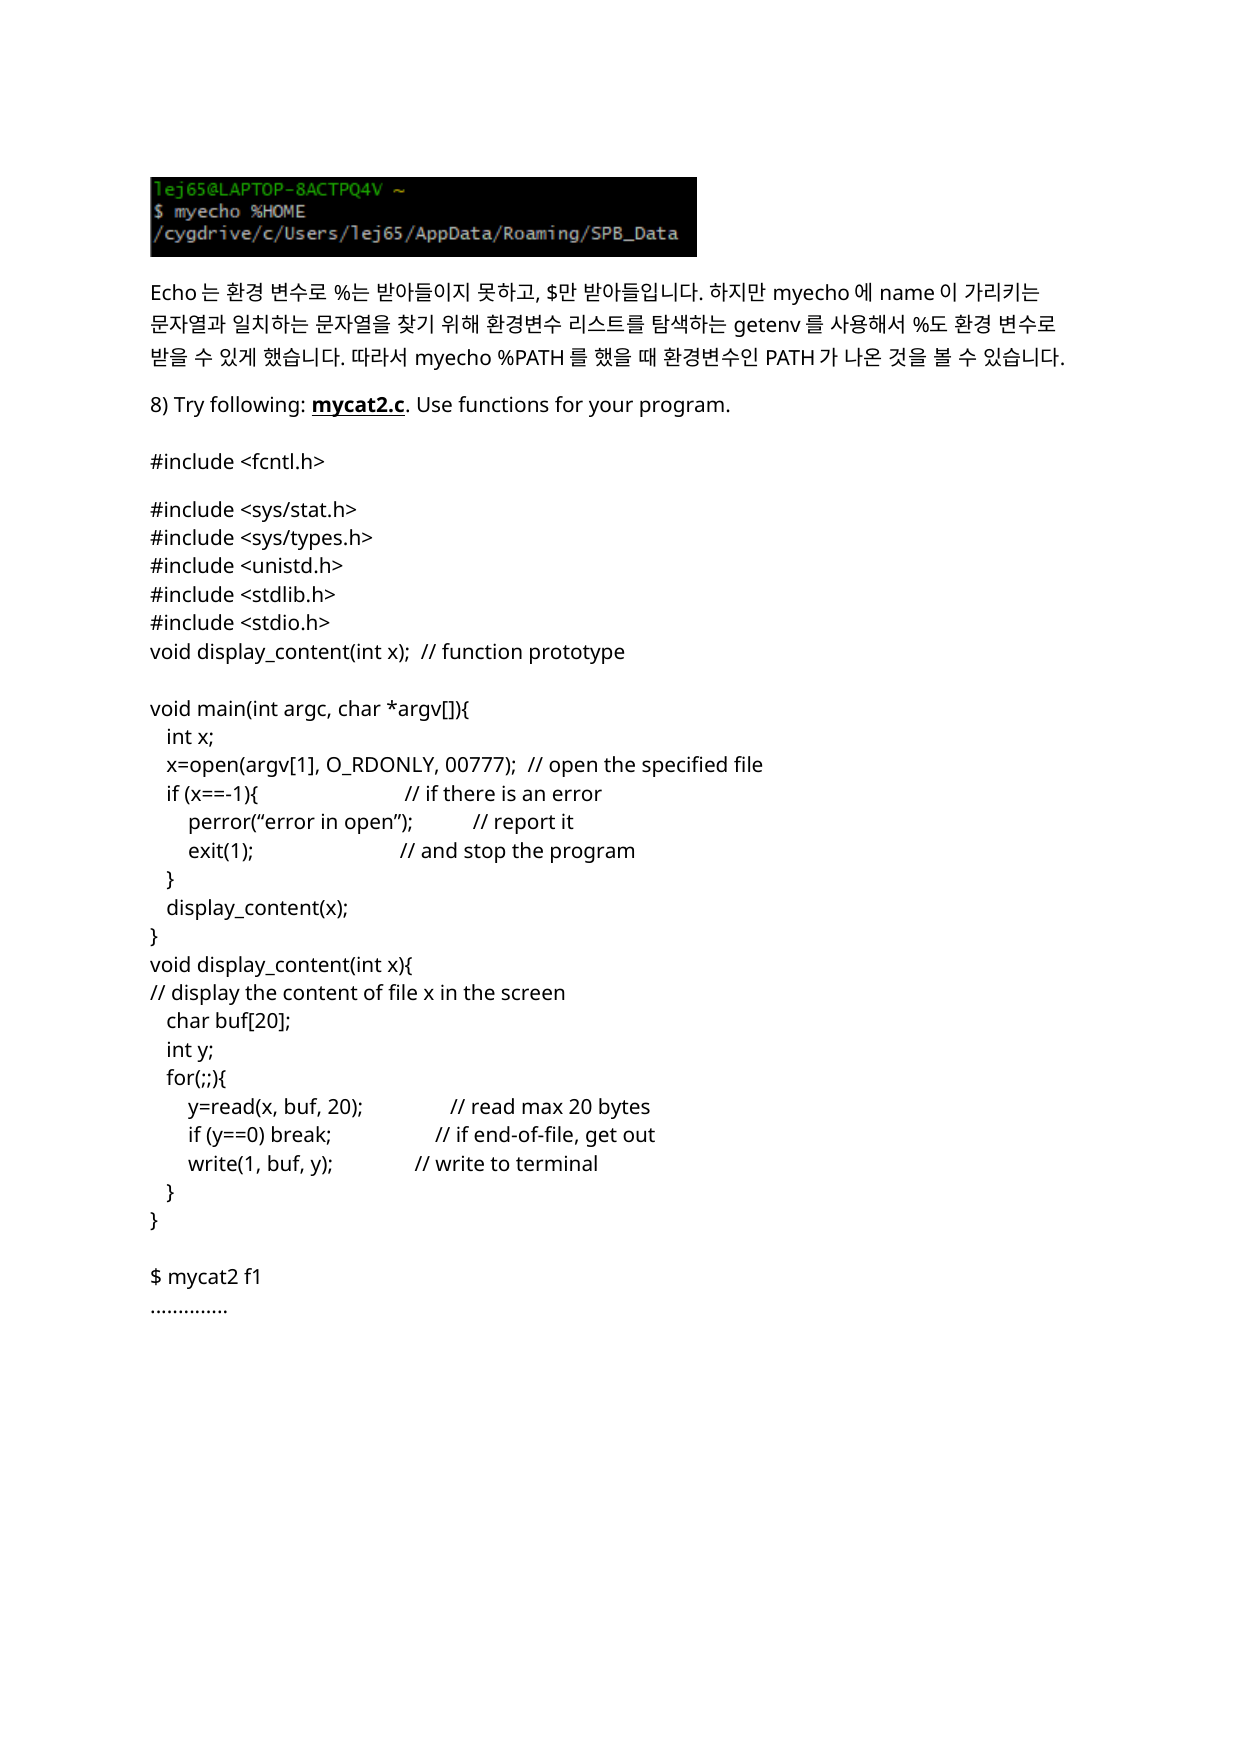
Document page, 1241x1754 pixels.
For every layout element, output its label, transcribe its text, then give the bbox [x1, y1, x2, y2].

text } [150, 864, 1090, 893]
text if (x==-1){ // if there is an error [150, 779, 1090, 807]
text write(1, buf, y); // write to terminal [150, 1149, 1090, 1177]
text display_content(x); [150, 893, 1090, 921]
text .............. [150, 1291, 1090, 1319]
text for(;;){ [150, 1063, 1090, 1092]
text x=open(argv[1], O_RDONLY, 00777); // open the specified file [150, 751, 1090, 779]
text 8) Try following: mycat2.c. Use functions for your program. [150, 391, 1090, 419]
text int x; [150, 722, 1090, 751]
text void display_content(int x){ [150, 950, 1090, 978]
text } [150, 1177, 1090, 1206]
text y=read(x, buf, 20); // read max 20 bytes [150, 1092, 1090, 1120]
text } [150, 921, 1090, 950]
text #include <sys/types.h> [150, 523, 1090, 552]
text perror(“error in open”); // report it [150, 807, 1090, 836]
text } [150, 1206, 1090, 1234]
text void display_content(int x); // function prototype [150, 637, 1090, 665]
text char buf[20]; [150, 1007, 1090, 1035]
text #include <stdlib.h> [150, 580, 1090, 608]
text // display the content of file x in the screen [150, 978, 1090, 1007]
text #include <stdio.h> [150, 608, 1090, 637]
picture [150, 177, 697, 257]
text Echo는 환경 변수로 %는 받아들이지 못하고, $만 받아들입니다. 하지만 myecho에 name이 가리키는 문자열과 일치하는 문자열을 찾기 위해 환경변수 리스트를 탐색하는 getenv를 사용해서 %도 환경 변수로 받을 수 있게 했습니다. 따라서 myecho %PATH를 했을 때 환경변수인 PATH가 나온 것을 볼 수 있습니다. [150, 276, 1090, 371]
text #include <fcntl.h> [150, 447, 1090, 476]
text #include <unistd.h> [150, 552, 1090, 580]
text if (y==0) break; // if end-of-file, get out [150, 1120, 1090, 1149]
text exit(1); // and stop the program [150, 836, 1090, 864]
text #include <sys/stat.h> [150, 495, 1090, 523]
text void main(int argc, char *argv[]){ [150, 694, 1090, 722]
text $ mycat2 f1 [150, 1262, 1090, 1291]
text int y; [150, 1035, 1090, 1063]
